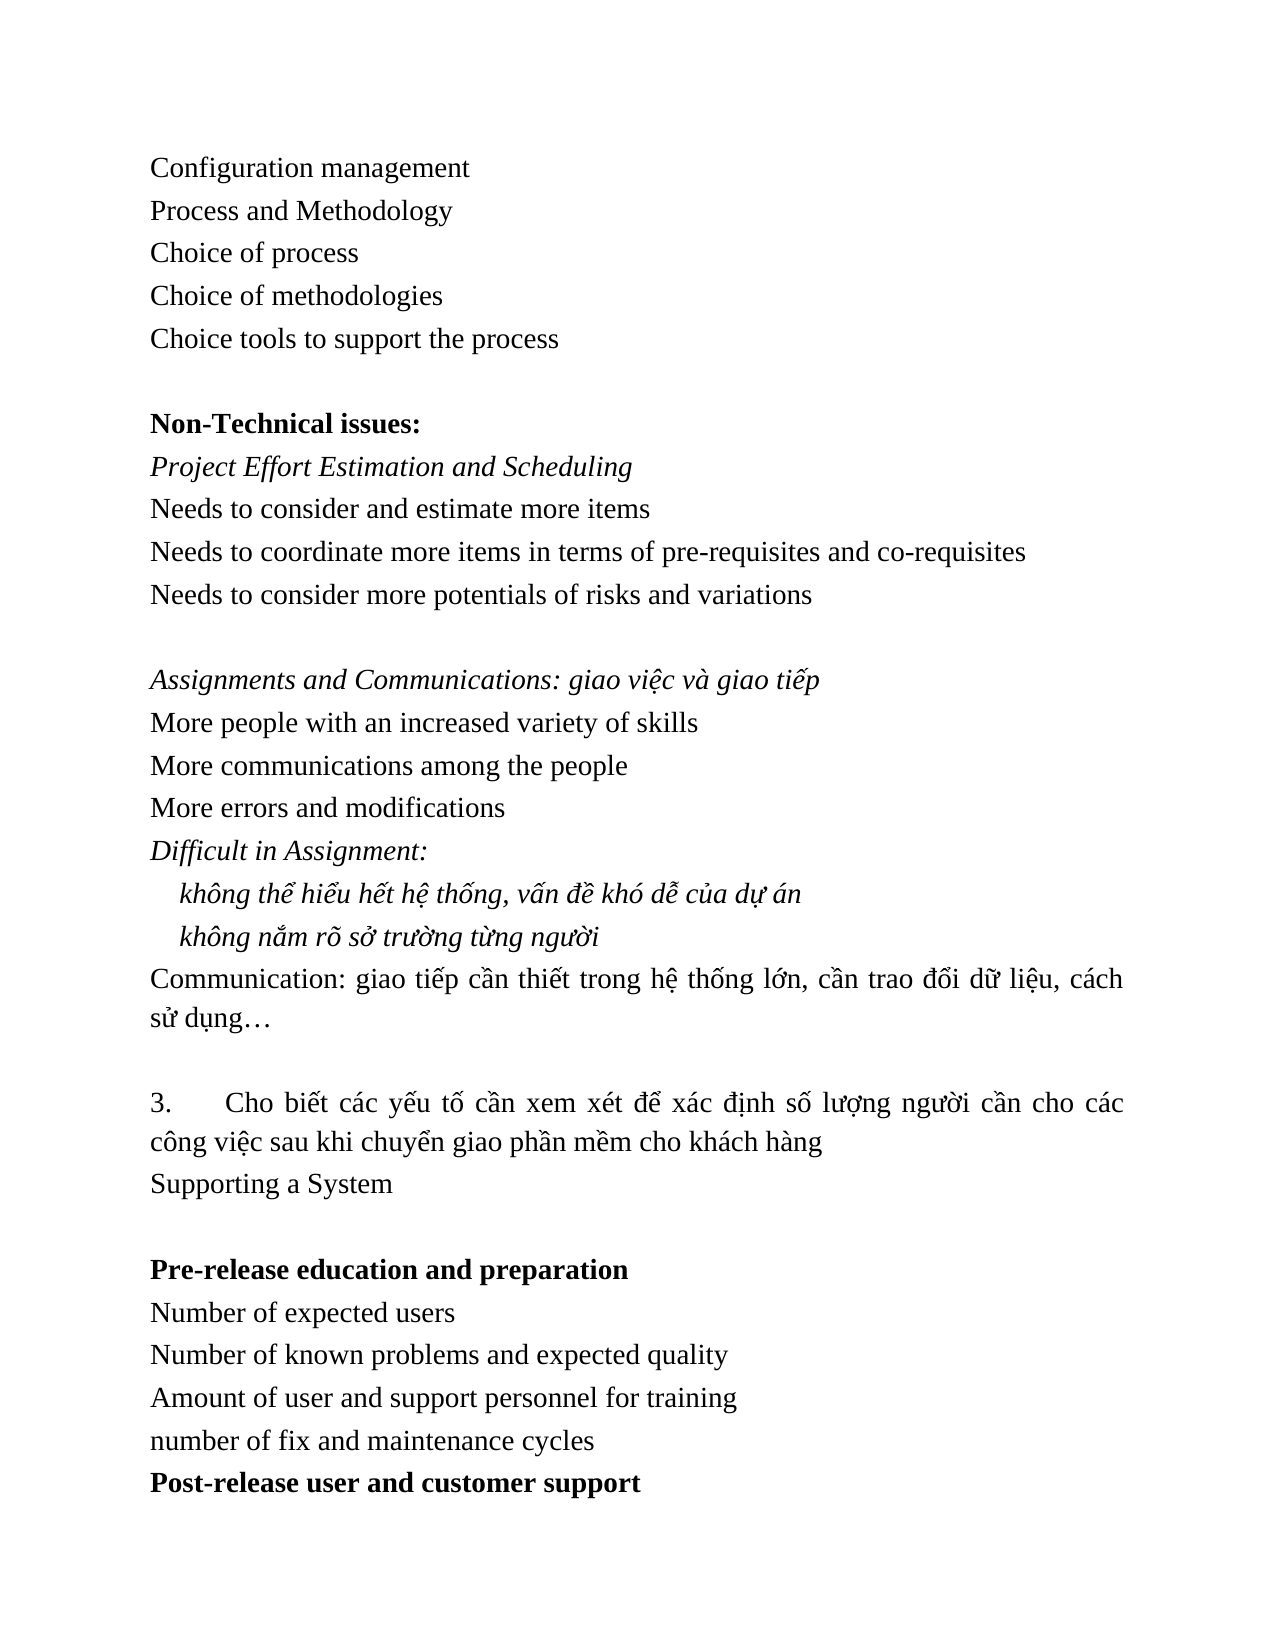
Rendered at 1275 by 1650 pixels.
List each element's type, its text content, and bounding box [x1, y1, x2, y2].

text Post-release user and customer support [150, 1466, 1125, 1499]
text 3. Cho biết các yếu tố cần xem xét để xác định số lượng người cần cho các công việc sau khi chuyển giao phần mềm cho khách hàng [150, 1085, 1125, 1157]
text More errors and modifications [150, 791, 1125, 824]
text Non-Technical issues: [150, 406, 1125, 440]
text Communication: giao tiếp cần thiết trong hệ thống lớn, cần trao đổi dữ liệu, cách sử dụng… [150, 961, 1125, 1033]
text Needs to consider and estimate more items [150, 492, 1125, 525]
text Amount of user and support personnel for training [150, 1380, 1125, 1414]
text Pre-release education and preparation [150, 1252, 1125, 1286]
text không nắm rõ sở trường từng người [150, 919, 1125, 952]
text More people with an increased variety of skills [150, 705, 1125, 739]
text Difficult in Assignment: [150, 833, 1125, 867]
text Choice of methodologies [150, 278, 1125, 312]
text Project Effort Estimation and Scheduling [150, 449, 1125, 482]
text Process and Methodology [150, 193, 1125, 226]
text number of fix and maintenance cycles [150, 1423, 1125, 1456]
text Choice tools to support the process [150, 321, 1125, 354]
text Assignments and Communications: giao việc và giao tiếp [150, 662, 1125, 696]
text không thể hiểu hết hệ thống, vấn đề khó dễ của dự án [150, 876, 1125, 909]
text Choice of process [150, 235, 1125, 269]
text Needs to consider more potentials of risks and variations [150, 577, 1125, 611]
text Supporting a System [150, 1167, 1125, 1200]
text Needs to coordinate more items in terms of pre-requisites and co-requisites [150, 534, 1125, 568]
text Number of known problems and expected quality [150, 1337, 1125, 1371]
text Number of expected users [150, 1295, 1125, 1328]
text Configuration management [150, 150, 1125, 183]
text More communications among the people [150, 748, 1125, 781]
